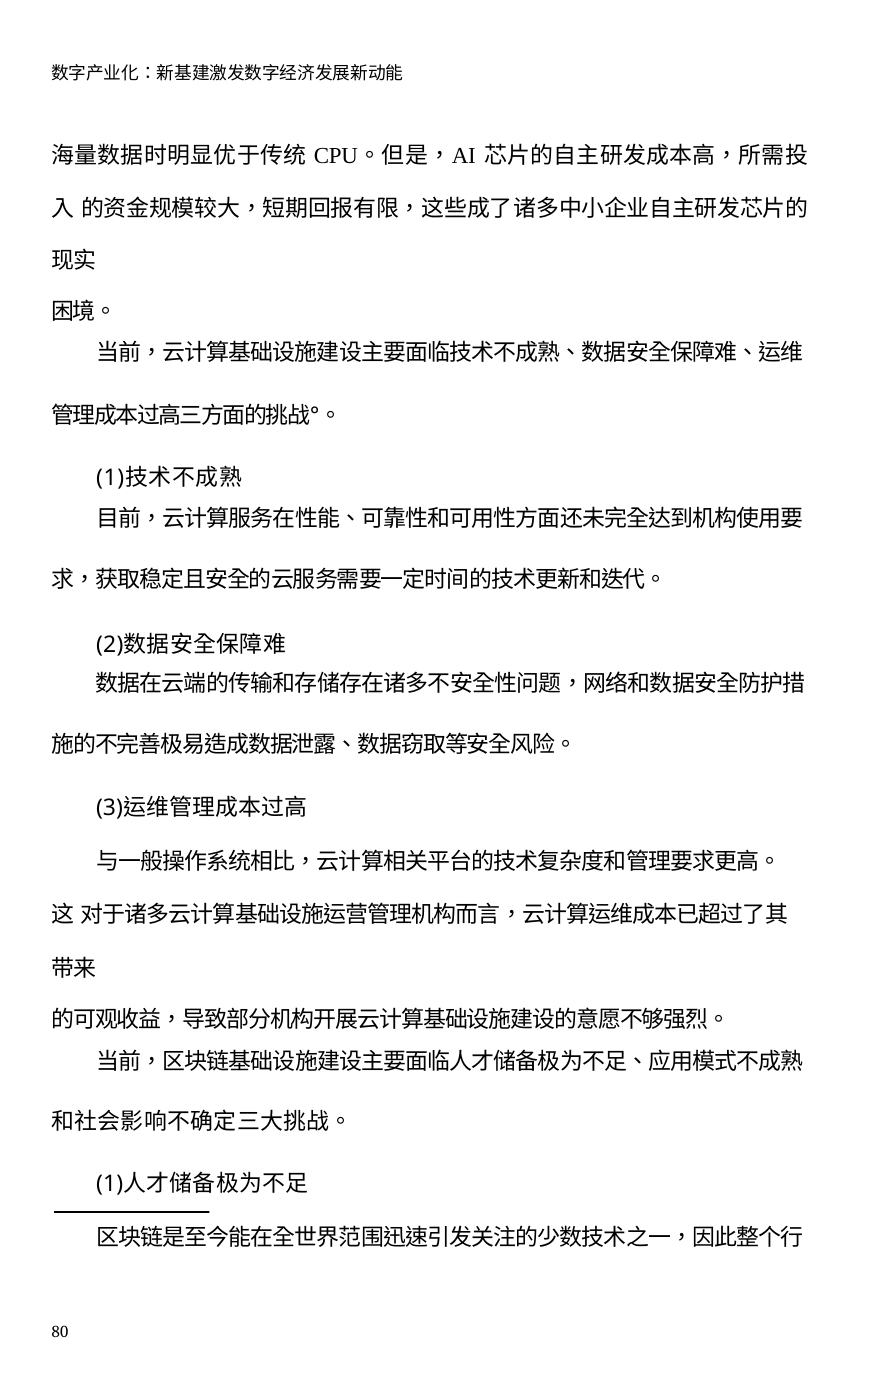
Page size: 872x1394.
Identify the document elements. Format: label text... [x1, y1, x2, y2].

text 与一般操作系统相比，云计算相关平台的技术复杂度和管理要求更高。这 对于诸多云计算基础设施运营管理机构而言，云计算运维成本已超过了其带来 [51, 845, 803, 983]
text (2)数据安全保障难 [96, 628, 808, 658]
text 和社会影响不确定三大挑战。 [51, 1106, 808, 1135]
text 管理成本过高三方面的挑战°。 [51, 401, 808, 429]
text (1)人才储备极为不足 [96, 1168, 808, 1197]
text (3)运维管理成本过高 [96, 792, 808, 821]
text 海量数据时明显优于传统 CPU。但是，AI 芯片的自主研发成本高，所需投入 的资金规模较大，短期回报有限，这些成了诸多中小企业自主研发芯片的现实 [51, 139, 808, 276]
text 施的不完善极易造成数据泄露、数据窃取等安全风险。 [51, 730, 808, 758]
text 困境。 [51, 297, 808, 325]
text 数字产业化：新基建激发数字经济发展新动能 [51, 62, 808, 84]
text 当前，云计算基础设施建设主要面临技术不成熟、数据安全保障难、运维 [51, 349, 804, 401]
text 求，获取稳定且安全的云服务需要一定时间的技术更新和迭代。 [51, 565, 808, 593]
text 数据在云端的传输和存储存在诸多不安全性问题，网络和数据安全防护措 [51, 680, 806, 730]
text 目前，云计算服务在性能、可靠性和可用性方面还未完全达到机构使用要 [51, 515, 804, 565]
text (1)技术不成熟 [96, 462, 808, 492]
text 区块链是至今能在全世界范围迅速引发关注的少数技术之一，因此整个行 [96, 1222, 808, 1251]
text 当前，区块链基础设施建设主要面临人才储备极为不足、应用模式不成熟 [51, 1056, 804, 1106]
text 的可观收益，导致部分机构开展云计算基础设施建设的意愿不够强烈。 [51, 1005, 808, 1033]
